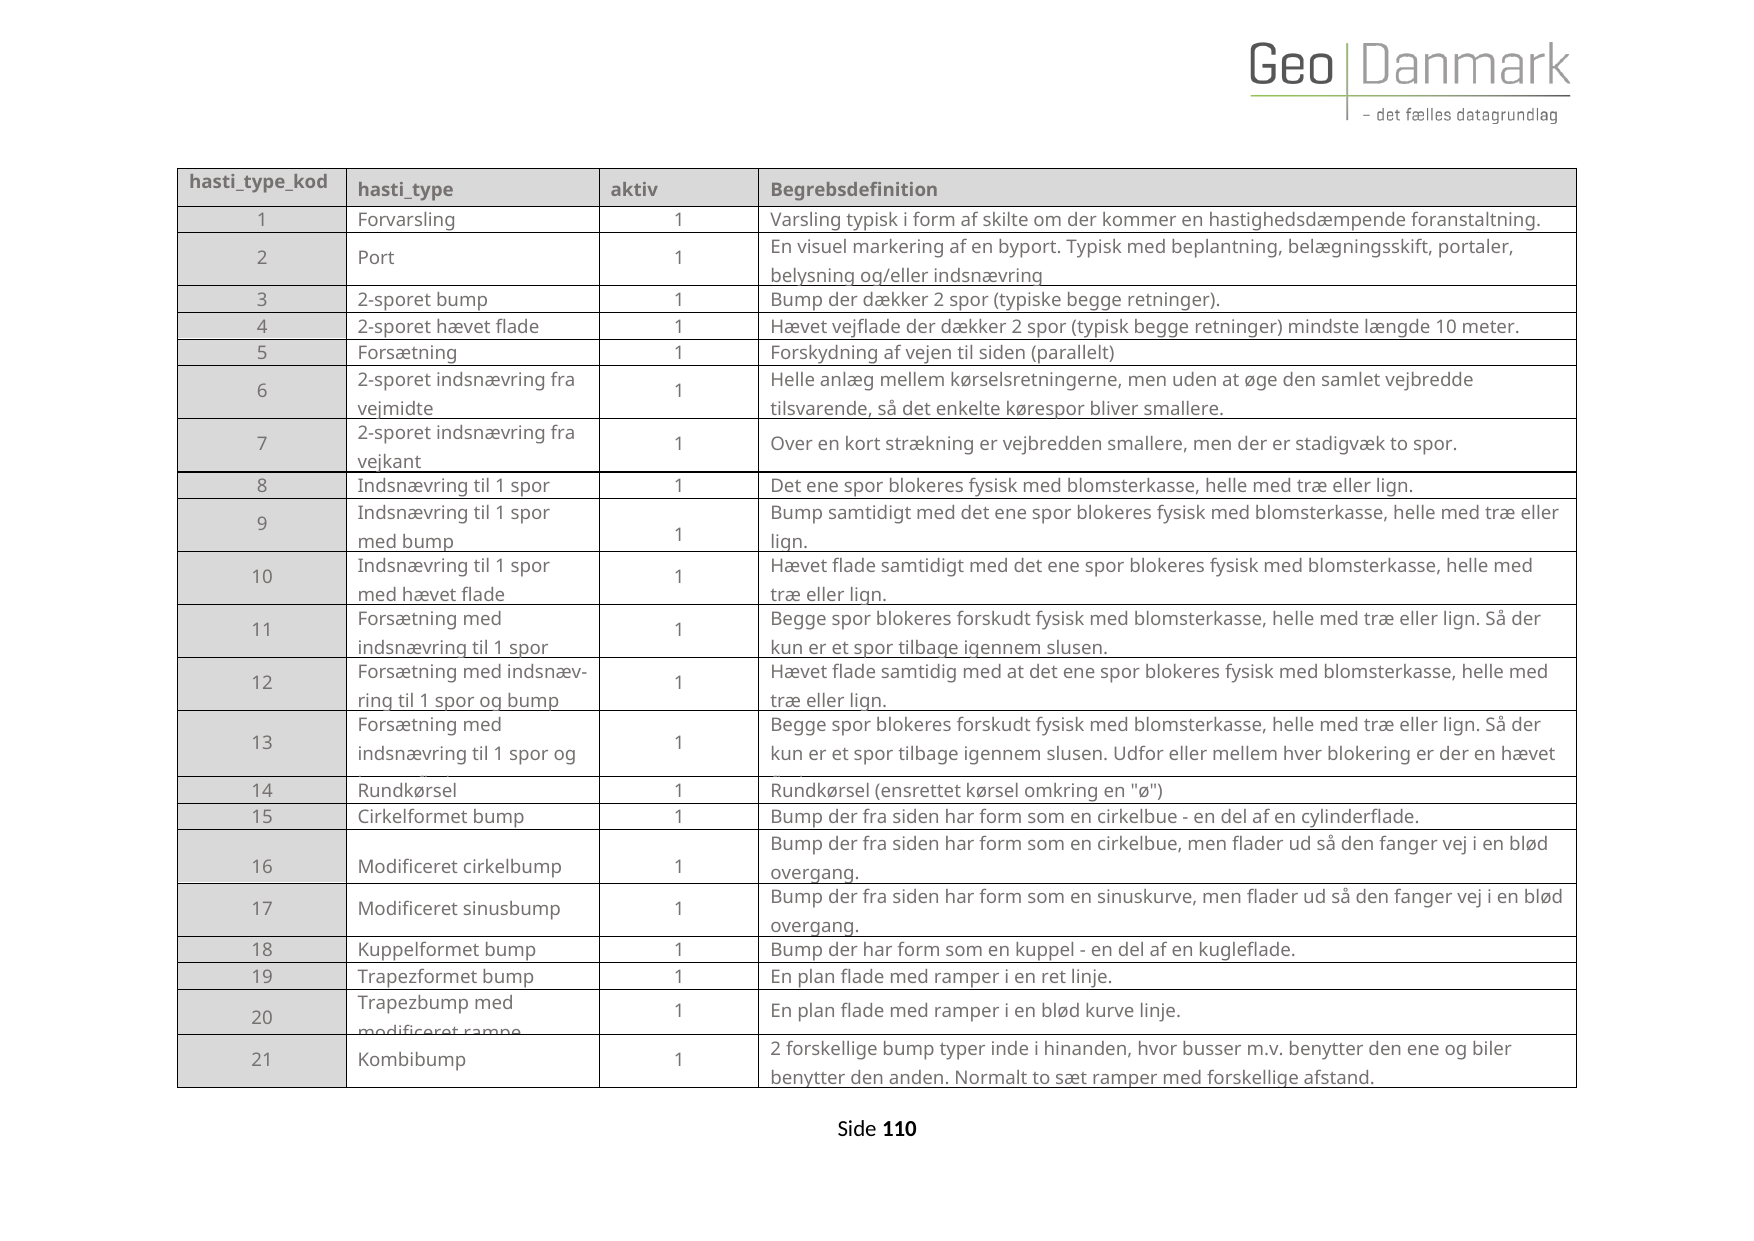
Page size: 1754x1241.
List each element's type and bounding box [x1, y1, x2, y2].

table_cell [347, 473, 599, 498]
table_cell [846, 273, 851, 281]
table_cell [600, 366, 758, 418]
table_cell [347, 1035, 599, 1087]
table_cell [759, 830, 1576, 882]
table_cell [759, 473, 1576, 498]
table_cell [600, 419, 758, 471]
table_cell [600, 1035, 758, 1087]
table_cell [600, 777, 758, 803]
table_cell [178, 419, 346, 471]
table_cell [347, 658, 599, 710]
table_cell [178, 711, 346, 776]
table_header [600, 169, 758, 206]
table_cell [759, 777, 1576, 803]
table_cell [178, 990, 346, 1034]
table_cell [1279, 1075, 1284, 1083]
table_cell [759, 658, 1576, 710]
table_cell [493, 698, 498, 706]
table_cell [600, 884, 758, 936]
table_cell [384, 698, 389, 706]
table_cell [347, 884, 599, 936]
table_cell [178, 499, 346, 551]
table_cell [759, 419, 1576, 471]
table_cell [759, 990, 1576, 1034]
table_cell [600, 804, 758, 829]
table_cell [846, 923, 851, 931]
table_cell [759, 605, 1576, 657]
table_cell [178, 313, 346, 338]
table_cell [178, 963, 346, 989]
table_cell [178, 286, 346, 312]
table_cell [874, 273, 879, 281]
picture [1244, 32, 1577, 132]
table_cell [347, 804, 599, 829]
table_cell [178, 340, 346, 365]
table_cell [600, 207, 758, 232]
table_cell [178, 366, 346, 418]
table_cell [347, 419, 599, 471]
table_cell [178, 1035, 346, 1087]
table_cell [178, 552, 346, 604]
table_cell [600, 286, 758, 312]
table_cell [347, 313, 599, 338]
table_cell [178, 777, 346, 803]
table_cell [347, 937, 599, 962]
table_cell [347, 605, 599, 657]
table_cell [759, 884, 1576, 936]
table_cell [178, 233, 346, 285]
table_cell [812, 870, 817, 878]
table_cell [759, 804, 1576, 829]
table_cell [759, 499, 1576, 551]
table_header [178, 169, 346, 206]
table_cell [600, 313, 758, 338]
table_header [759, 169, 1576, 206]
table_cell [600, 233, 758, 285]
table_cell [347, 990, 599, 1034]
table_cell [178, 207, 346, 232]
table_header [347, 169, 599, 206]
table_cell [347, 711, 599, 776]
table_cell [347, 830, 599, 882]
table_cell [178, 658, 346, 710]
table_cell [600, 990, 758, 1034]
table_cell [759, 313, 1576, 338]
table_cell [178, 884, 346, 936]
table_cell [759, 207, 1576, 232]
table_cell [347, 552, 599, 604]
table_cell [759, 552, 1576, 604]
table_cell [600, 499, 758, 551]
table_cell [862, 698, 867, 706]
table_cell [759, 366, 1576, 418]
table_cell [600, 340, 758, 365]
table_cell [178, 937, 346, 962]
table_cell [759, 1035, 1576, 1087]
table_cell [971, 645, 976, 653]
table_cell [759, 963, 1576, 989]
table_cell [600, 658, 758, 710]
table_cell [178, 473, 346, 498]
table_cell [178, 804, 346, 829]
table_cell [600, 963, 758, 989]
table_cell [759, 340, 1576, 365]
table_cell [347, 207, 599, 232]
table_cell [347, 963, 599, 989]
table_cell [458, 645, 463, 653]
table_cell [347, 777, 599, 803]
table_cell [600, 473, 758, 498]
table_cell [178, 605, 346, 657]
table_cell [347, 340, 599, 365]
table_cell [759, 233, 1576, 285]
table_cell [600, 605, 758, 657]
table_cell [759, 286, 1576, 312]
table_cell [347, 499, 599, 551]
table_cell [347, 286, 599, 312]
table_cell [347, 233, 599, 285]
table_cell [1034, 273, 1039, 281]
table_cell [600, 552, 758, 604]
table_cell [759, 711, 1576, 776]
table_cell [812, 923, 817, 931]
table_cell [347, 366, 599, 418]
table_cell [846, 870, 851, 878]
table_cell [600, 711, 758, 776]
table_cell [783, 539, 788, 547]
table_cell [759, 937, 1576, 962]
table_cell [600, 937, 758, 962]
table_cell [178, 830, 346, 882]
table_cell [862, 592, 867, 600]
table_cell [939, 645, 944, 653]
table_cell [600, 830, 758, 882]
